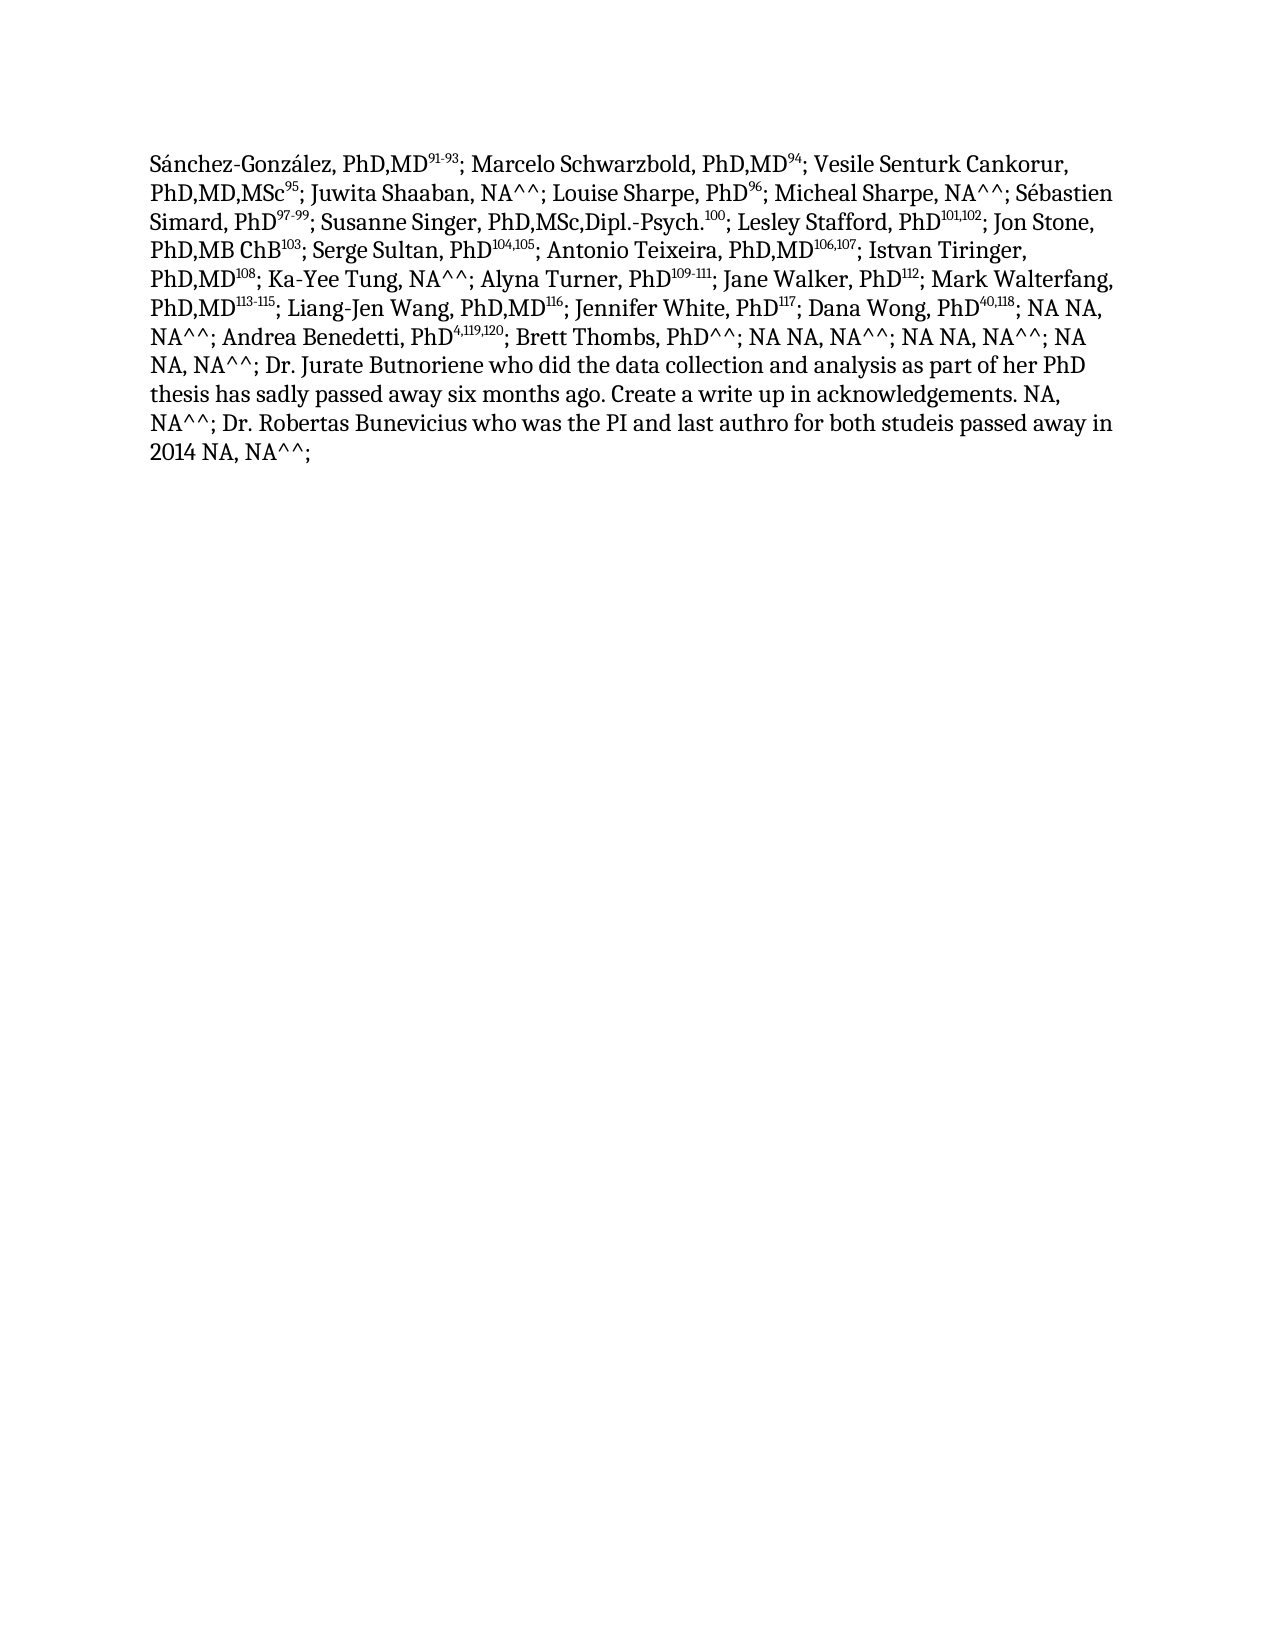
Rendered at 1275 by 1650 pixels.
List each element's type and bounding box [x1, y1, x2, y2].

text [150, 150, 1125, 466]
